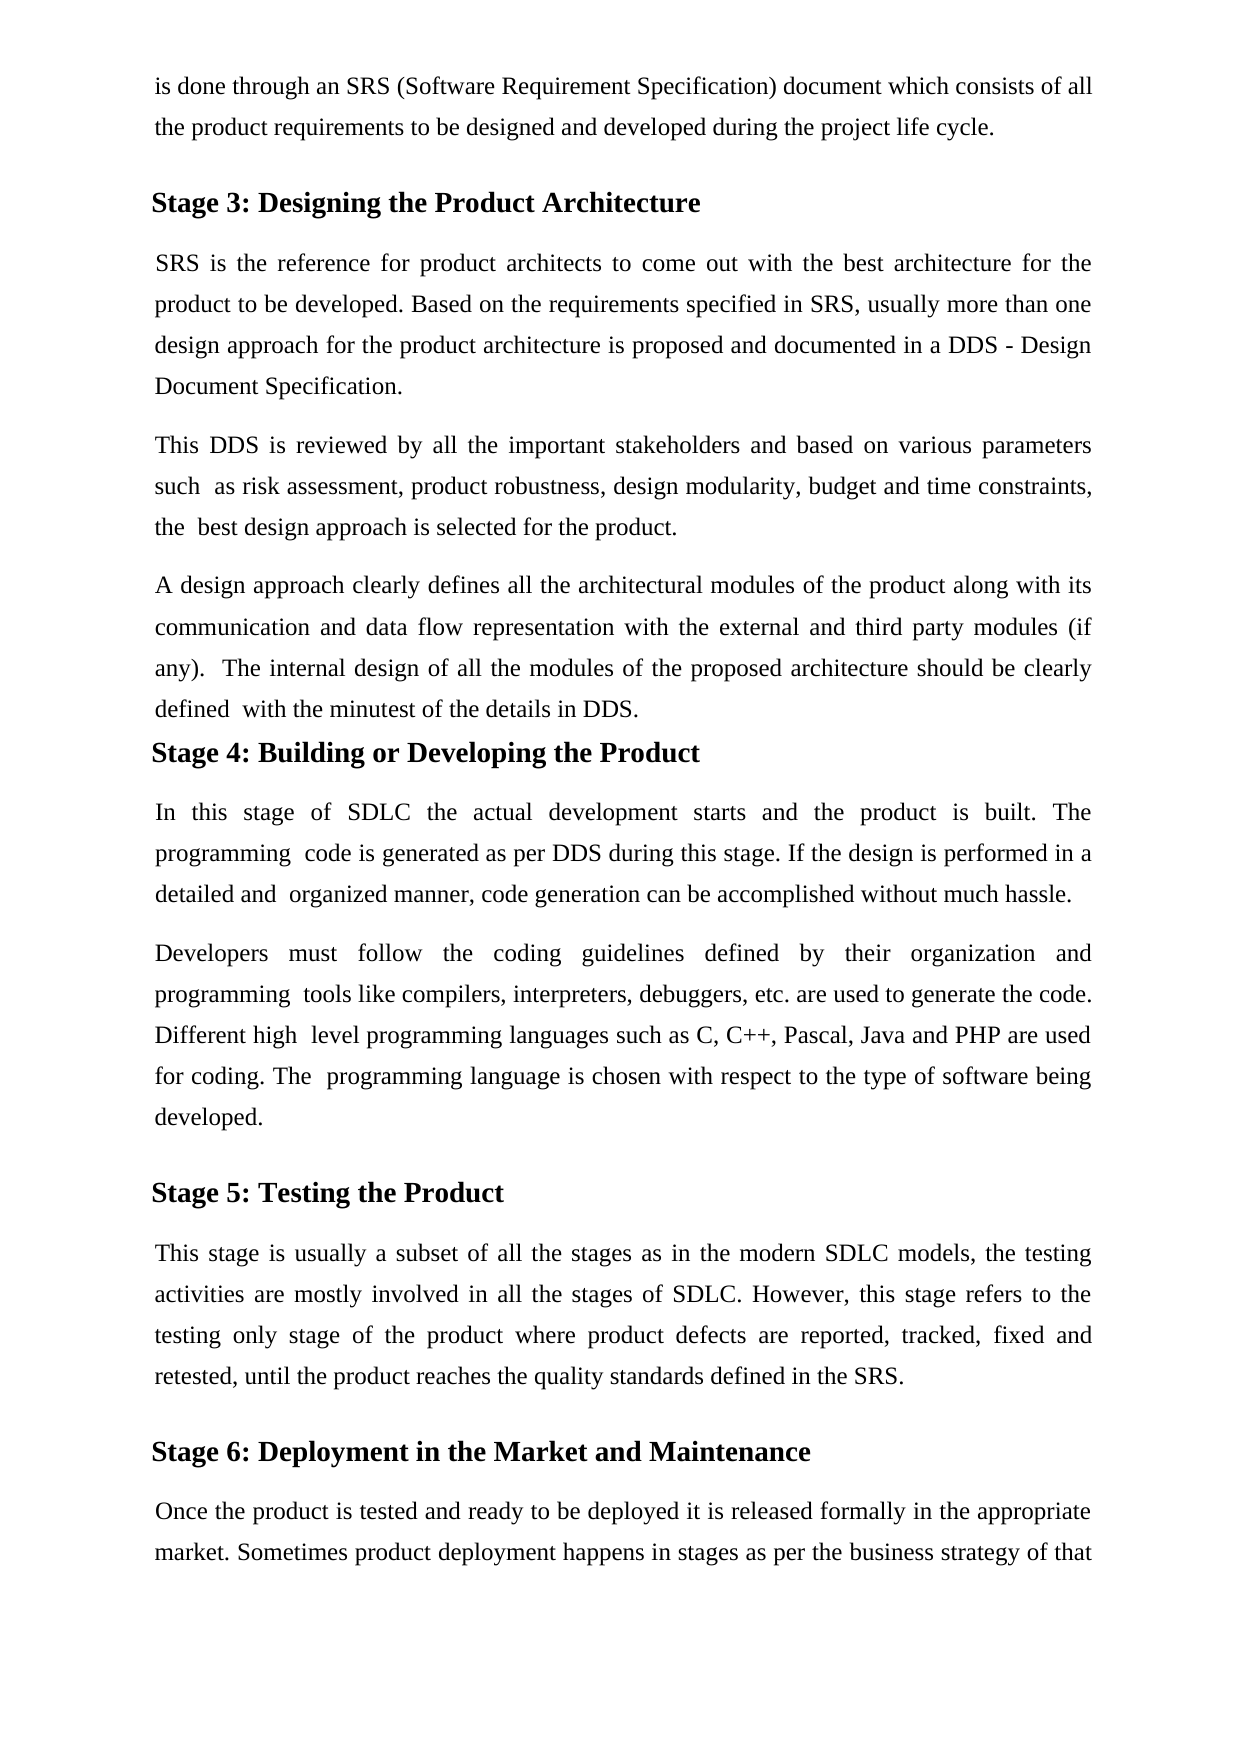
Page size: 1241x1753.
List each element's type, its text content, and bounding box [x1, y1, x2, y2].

text Stage 6: Deployment in the Market and Maintenance [151, 1434, 1143, 1468]
text Stage 4: Building or Developing the Product [151, 735, 1143, 768]
text A design approach clearly defines all the architectural modules of the product along with its communication and data flow representation with the external and third party modules (if any). The internal design of all the modules of the proposed architecture should be clearly defined with the minutest of the details in DDS. [154, 571, 1093, 722]
text Stage 3: Designing the Product Architecture [151, 186, 1143, 219]
text In this stage of SDLC the actual development starts and the product is built. The programming code is generated as per DDS during this stage. If the design is performed in a detailed and organized manner, code generation can be accomplished without much hassle. [155, 797, 1093, 908]
text Stage 5: Testing the Product [151, 1175, 1143, 1209]
text Developers must follow the coding guidelines defined by their organization and programming tools like compilers, interpreters, debuggers, etc. are used to generate the code. Different high level programming languages such as C, C++, Pascal, Java and PHP are used for coding. The programming language is chosen with respect to the type of software being developed. [154, 938, 1093, 1131]
text This stage is usually a subset of all the stages as in the modern SDLC models, the testing activities are mostly involved in all the stages of SDLC. However, this stage refers to the testing only stage of the product where product defects are reported, tracked, fixed and retested, until the product reaches the quality standards defined in the SRS. [154, 1238, 1093, 1390]
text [154, 71, 1093, 141]
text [154, 1496, 1093, 1566]
text SRS is the reference for product architects to come out with the best architecture for the product to be developed. Based on the requirements specified in SRS, usually more than one design approach for the product architecture is proposed and documented in a DDS - Design Document Specification. [154, 248, 1093, 400]
text This DDS is reviewed by all the important stakeholders and based on various parameters such as risk assessment, product robustness, design modularity, budget and time constraints, the best design approach is selected for the product. [154, 430, 1093, 541]
